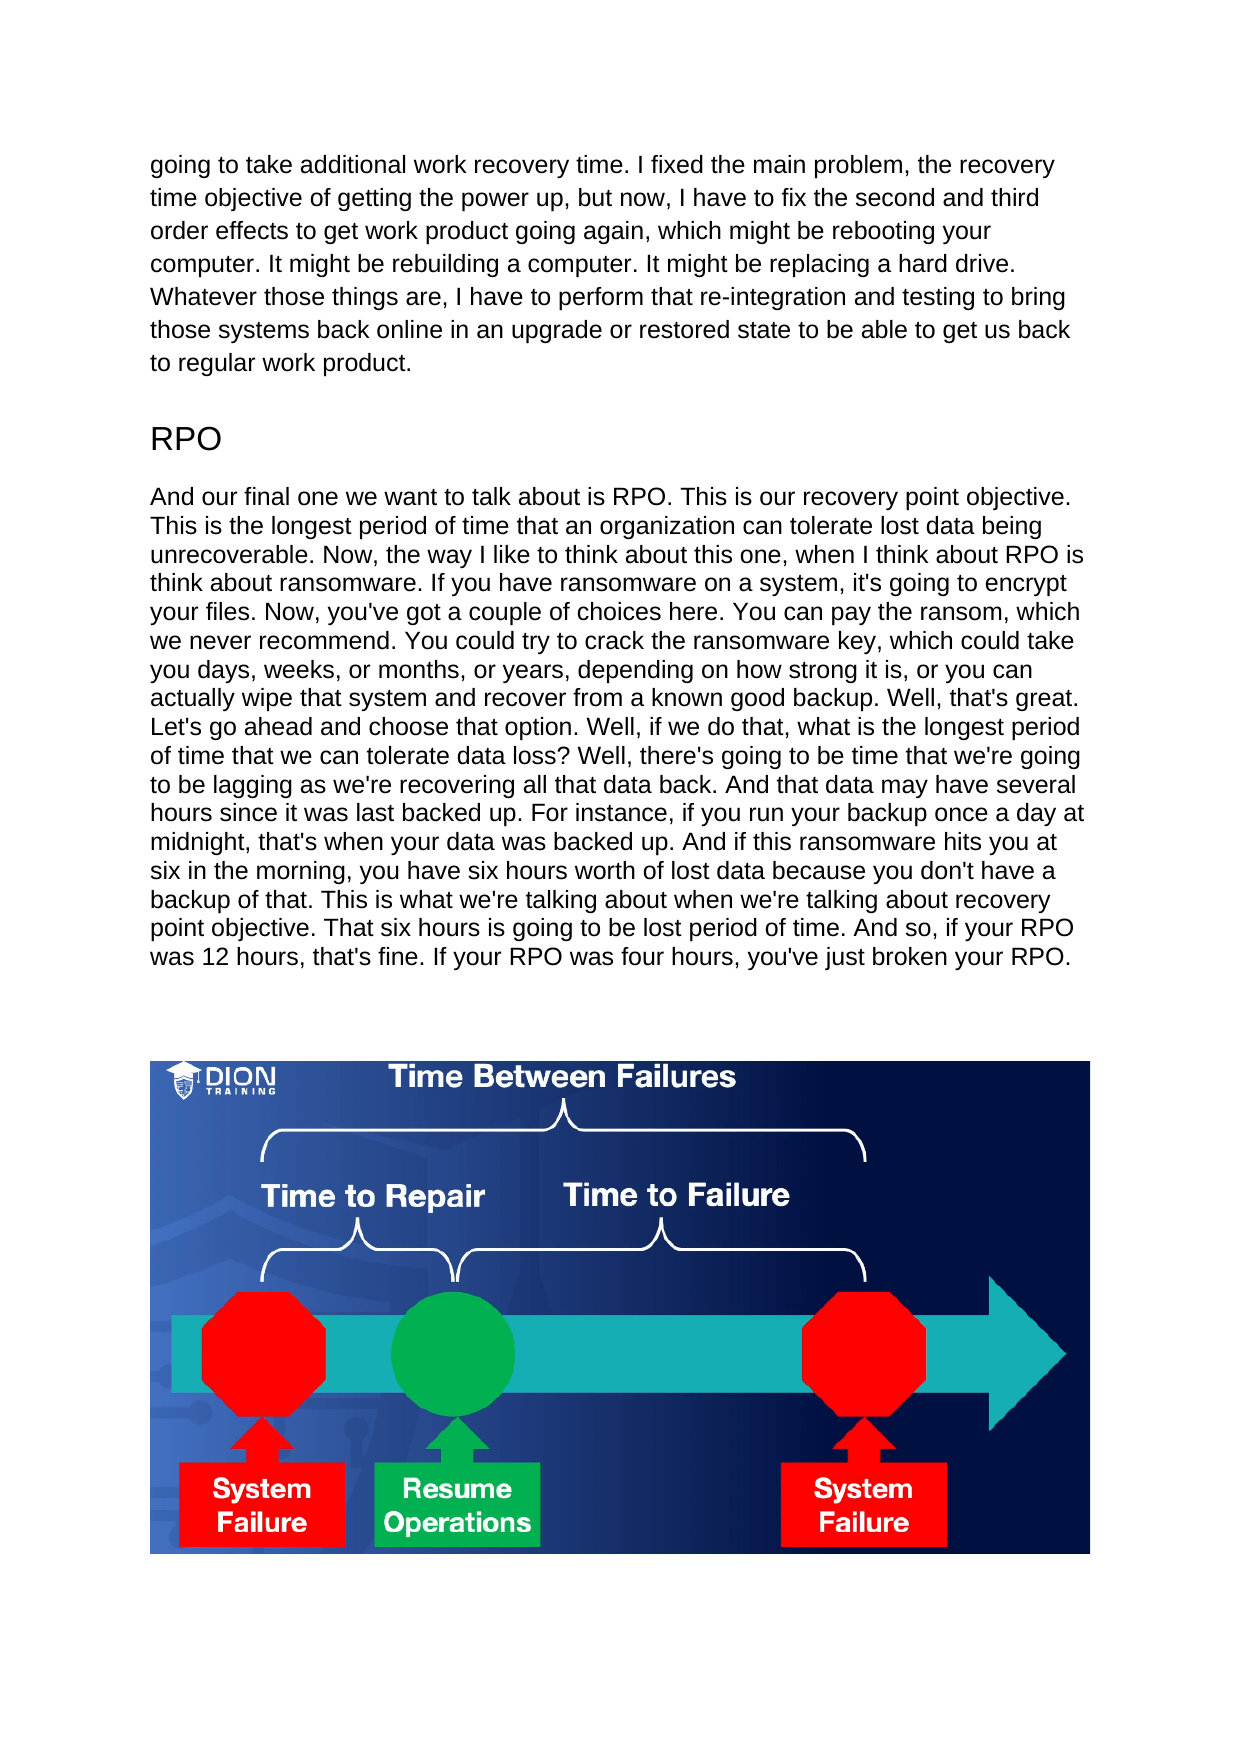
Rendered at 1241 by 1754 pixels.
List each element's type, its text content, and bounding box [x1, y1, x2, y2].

text And our final one we want to talk about is RPO. This is our recovery point objective. This is the longest period of time that an organization can tolerate lost data being unrecoverable. Now, the way I like to think about this one, when I think about RPO is think about ransomware. If you have ransomware on a system, it's going to encrypt your files. Now, you've got a couple of choices here. You can pay the ransom, which we never recommend. You could try to crack the ransomware key, which could take you days, weeks, or months, or years, depending on how strong it is, or you can actually wipe that system and recover from a known good backup. Well, that's great. Let's go ahead and choose that option. Well, if we do that, what is the longest period of time that we can tolerate data loss? Well, there's going to be time that we're going to be lagging as we're recovering all that data back. And that data may have several hours since it was last backed up. For instance, if you run your backup once a day at midnight, that's when your data was backed up. And if this ransomware hits you at six in the morning, you have six hours worth of lost data because you don't have a backup of that. This is what we're talking about when we're talking about recovery point objective. That six hours is going to be lost period of time. And so, if your RPO was 12 hours, that's fine. If your RPO was four hours, you've just broken your RPO. [150, 482, 1090, 971]
picture [150, 1061, 1091, 1554]
subtitle RPO [150, 419, 1090, 457]
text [150, 150, 1090, 377]
